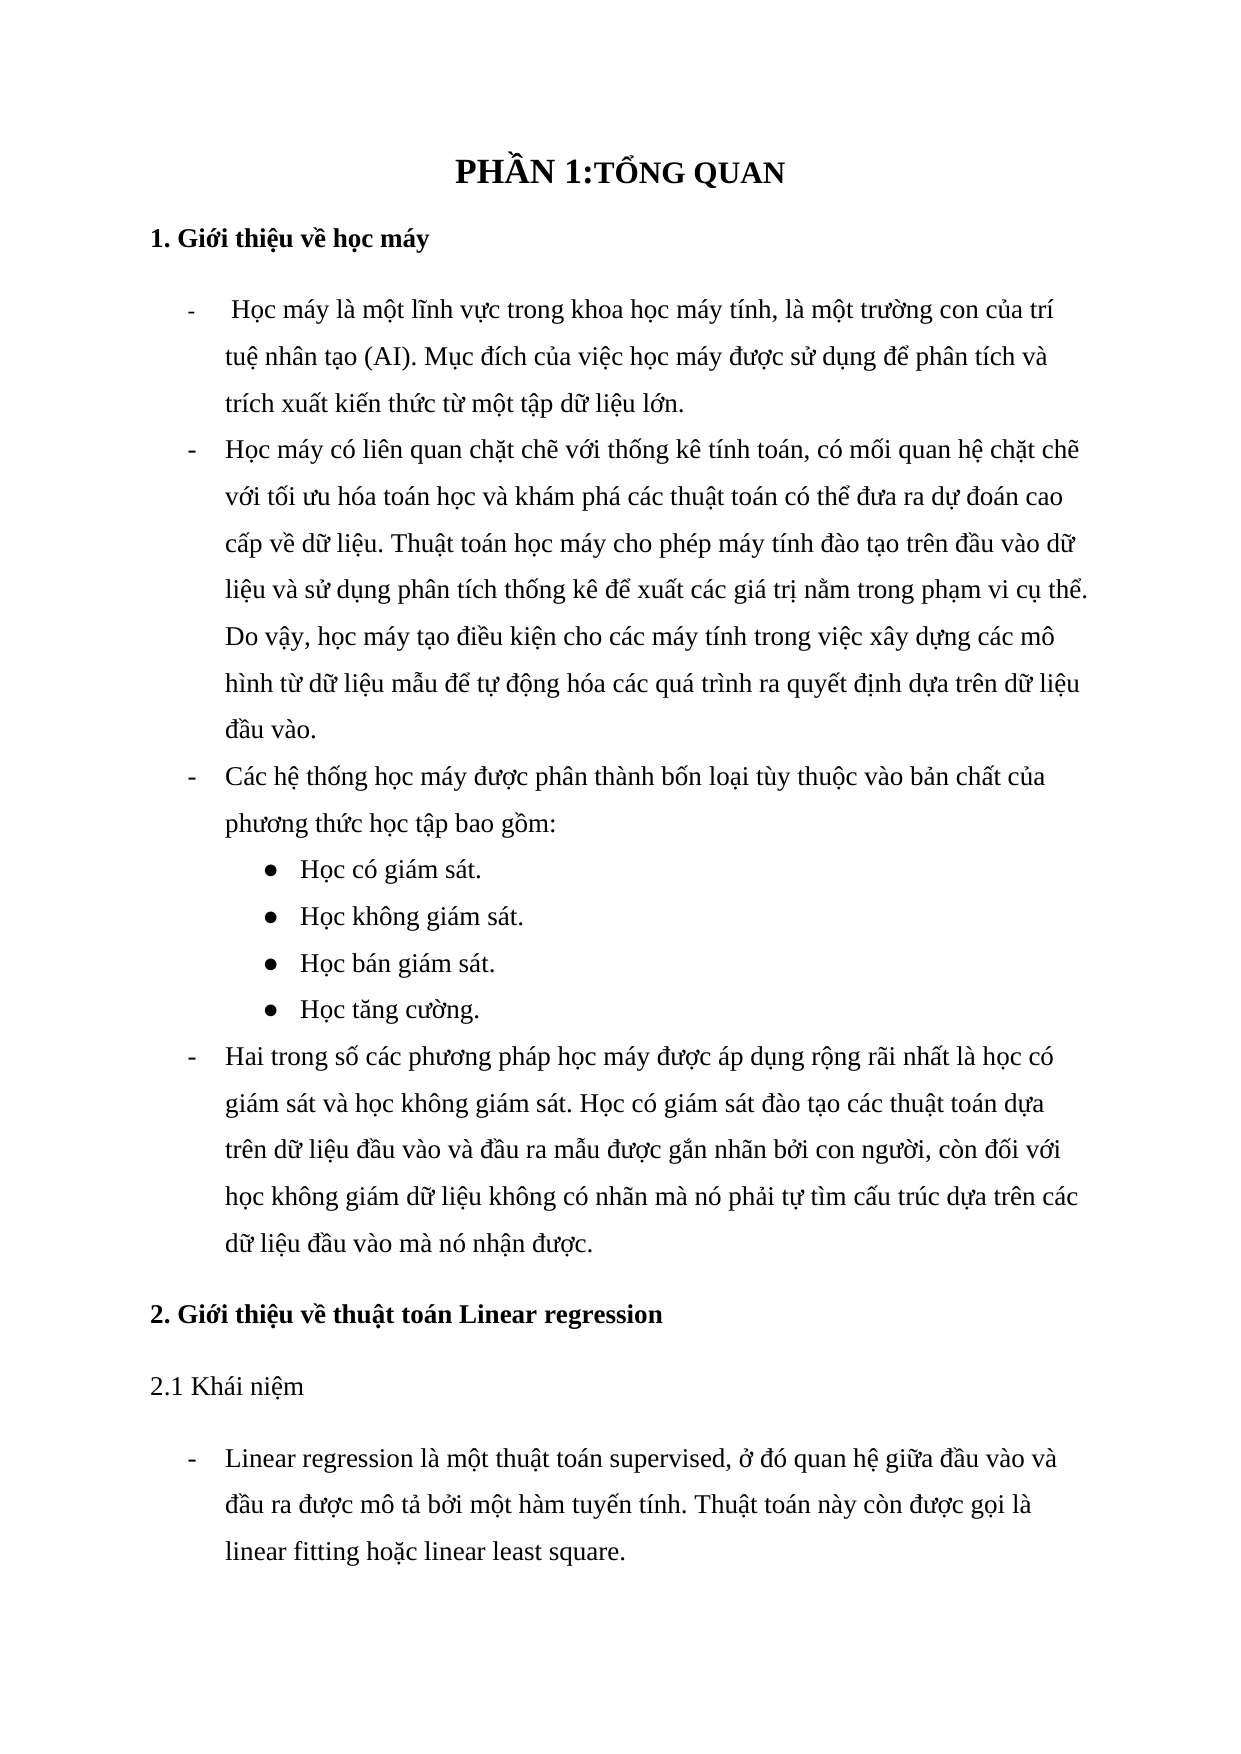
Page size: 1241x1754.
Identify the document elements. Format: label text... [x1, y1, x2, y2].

subtitle 1. Giới thiệu về học máy [150, 222, 1090, 253]
list Học máy có liên quan chặt chẽ với thống kê tính toán, có mối quan hệ chặt chẽ với tối ưu hóa toán học và khám phá các thuật toán có thể đưa ra dự đoán cao cấp về dữ liệu. Thuật toán học máy cho phép máy tính đào tạo trên đầu vào dữ liệu và sử dụng phân tích thống kê để xuất các giá trị nằm trong phạm vi cụ thể. Do vậy, học máy tạo điều kiện cho các máy tính trong việc xây dựng các mô hình từ dữ liệu mẫu để tự động hóa các quá trình ra quyết định dựa trên dữ liệu đầu vào. [187, 433, 1090, 745]
subtitle 2. Giới thiệu về thuật toán Linear regression [150, 1298, 1090, 1330]
subtitle 2.1 Khái niệm [150, 1370, 1090, 1401]
list Học tăng cường. [262, 993, 1090, 1025]
list Học bán giám sát. [262, 947, 1090, 978]
list Học có giám sát. [262, 853, 1090, 885]
list Học không giám sát. [262, 900, 1090, 931]
title PHẦN 1:TỔNG QUAN [150, 150, 1090, 191]
list Linear regression là một thuật toán supervised, ở đó quan hệ giữa đầu vào và đầu ra được mô tả bởi một hàm tuyến tính. Thuật toán này còn được gọi là linear fitting hoặc linear least square. [187, 1442, 1090, 1566]
list Hai trong số các phương pháp học máy được áp dụng rộng rãi nhất là học có giám sát và học không giám sát. Học có giám sát đào tạo các thuật toán dựa trên dữ liệu đầu vào và đầu ra mẫu được gắn nhãn bởi con người, còn đối với học không giám dữ liệu không có nhãn mà nó phải tự tìm cấu trúc dựa trên các dữ liệu đầu vào mà nó nhận được. [187, 1040, 1090, 1258]
list Học máy là một lĩnh vực trong khoa học máy tính, là một trường con của trí tuệ nhân tạo (AI). Mục đích của việc học máy được sử dụng để phân tích và trích xuất kiến thức từ một tập dữ liệu lớn. [187, 293, 1090, 418]
list Các hệ thống học máy được phân thành bốn loại tùy thuộc vào bản chất của phương thức học tập bao gồm: [187, 760, 1090, 838]
